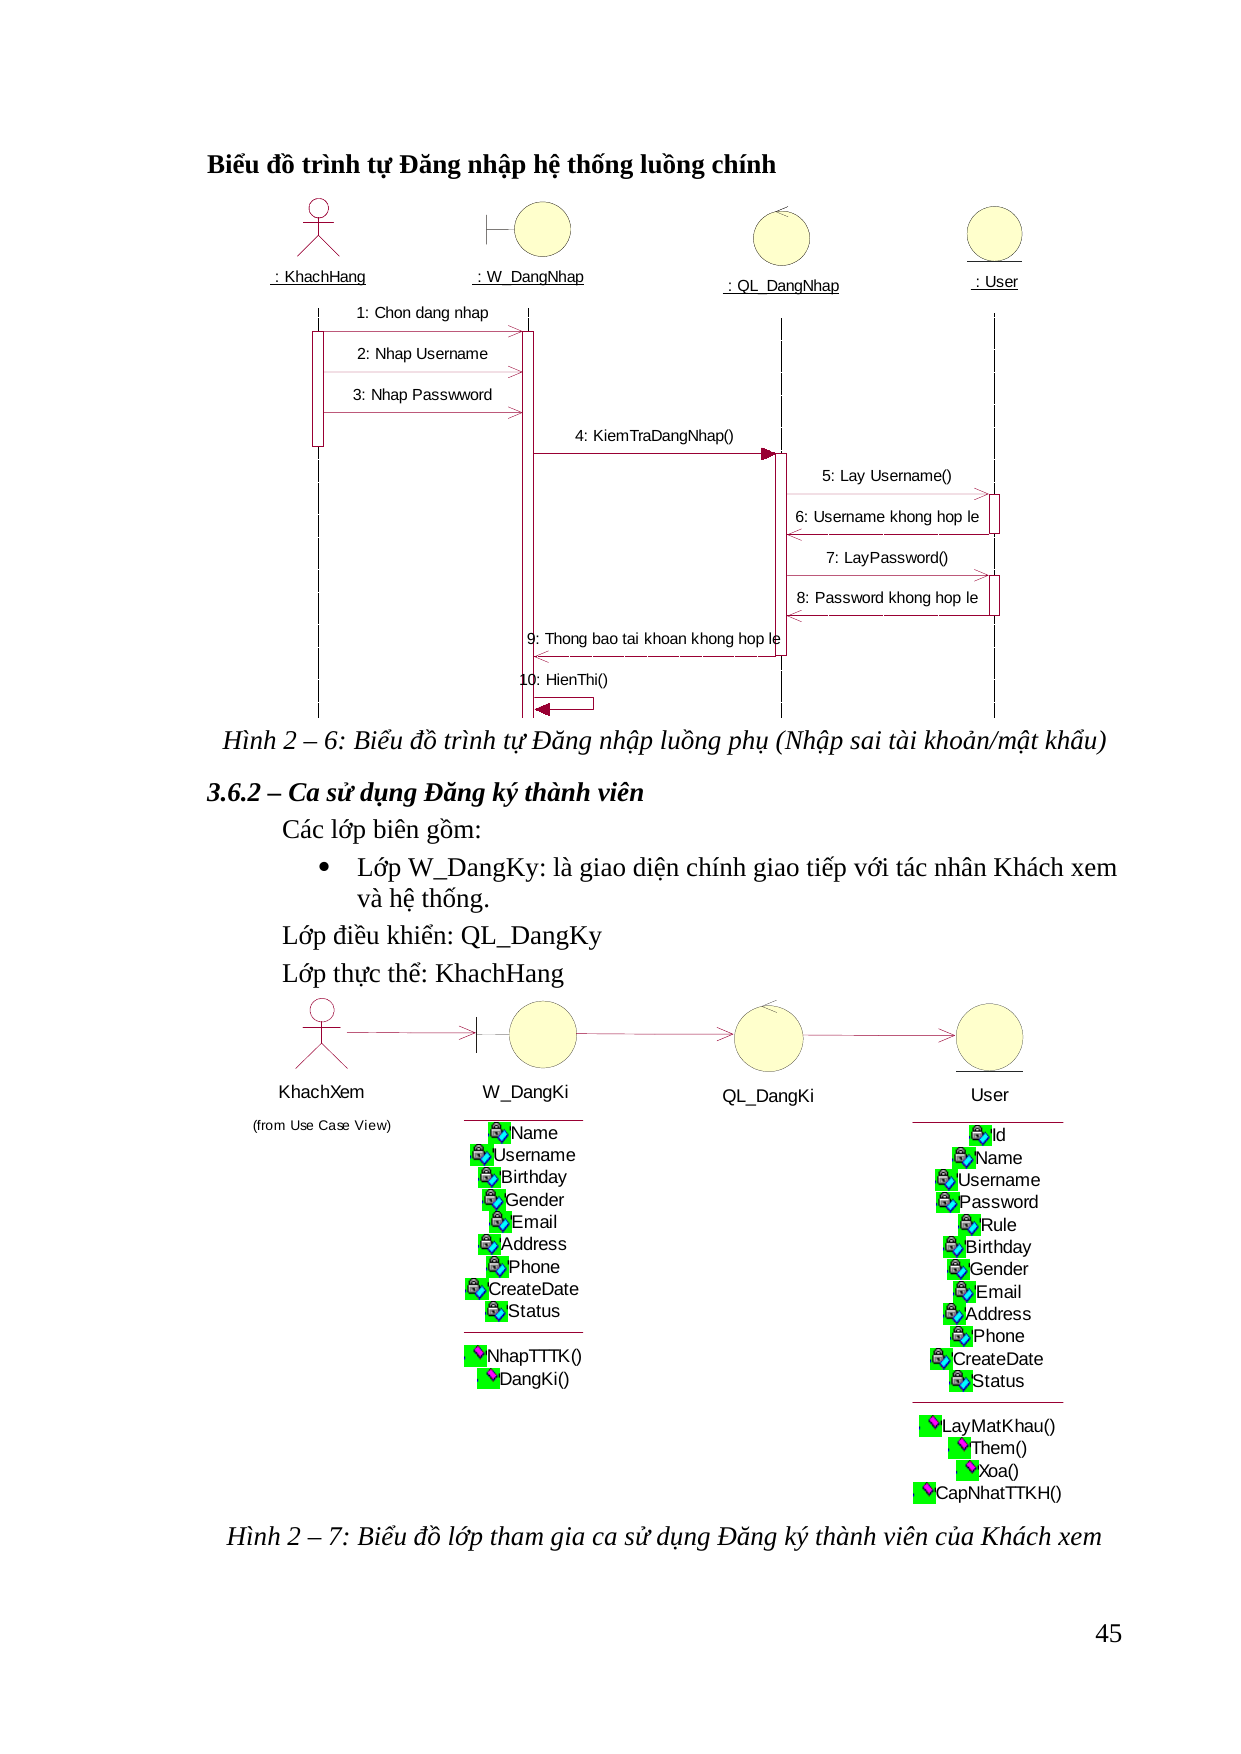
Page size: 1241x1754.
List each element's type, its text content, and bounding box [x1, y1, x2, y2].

text Lớp điều khiển: QL_DangKy [207, 919, 1122, 951]
text Các lớp biên gồm: [207, 813, 1122, 844]
text Biểu đồ trình tự Đăng nhập hệ thống luồng chính [207, 148, 1122, 179]
text Lớp thực thể: KhachHang [207, 957, 1122, 988]
text Hình 2 – 6: Biểu đồ trình tự Đăng nhập luồng phụ (Nhập sai tài khoản/mật khẩu) [207, 724, 1122, 755]
text Hình 2 – 7: Biểu đồ lớp tham gia ca sử dụng Đăng ký thành viên của Khách xem [207, 1520, 1122, 1551]
list Lớp W_DangKy: là giao diện chính giao tiếp với tác nhân Khách xem và hệ thống. [319, 851, 1122, 913]
subtitle 3.6.2 – Ca sử dụng Đăng ký thành viên [207, 776, 1122, 807]
